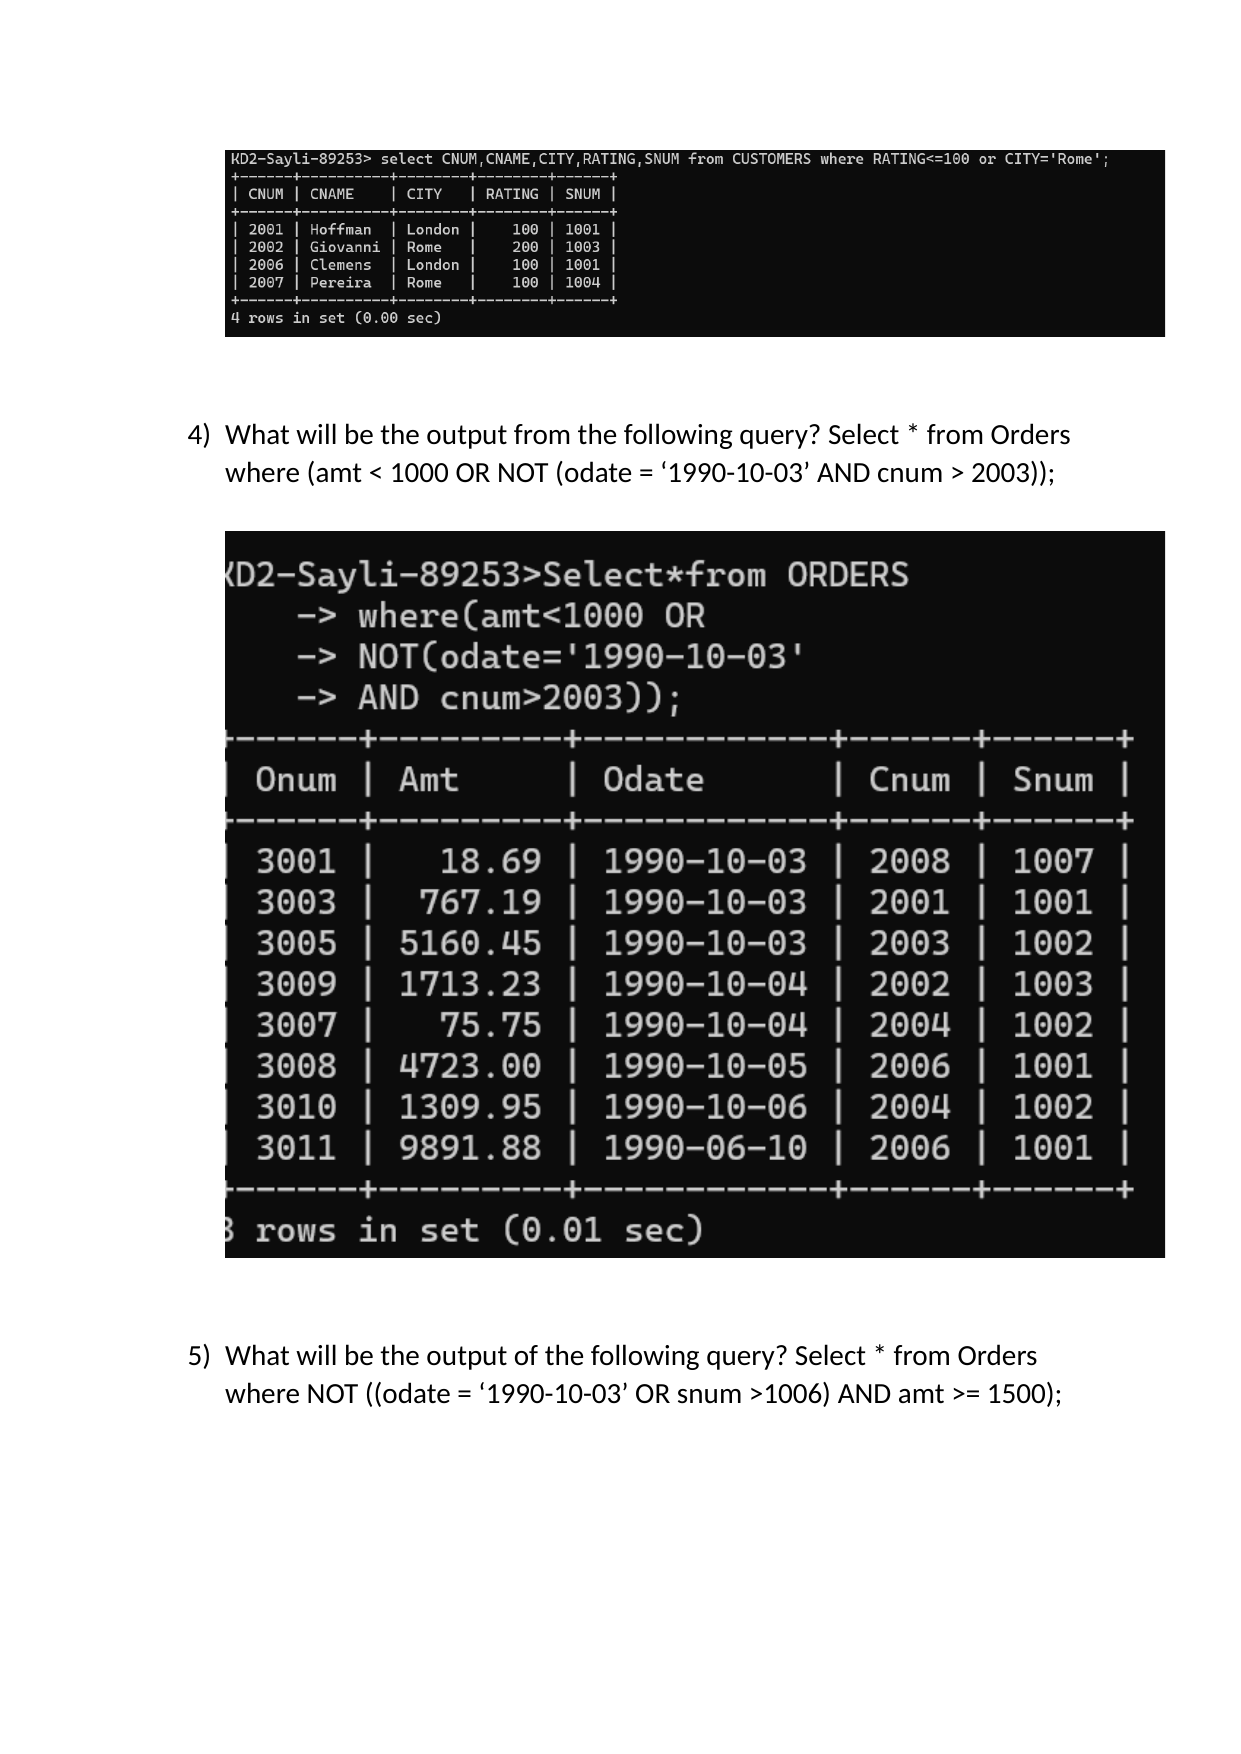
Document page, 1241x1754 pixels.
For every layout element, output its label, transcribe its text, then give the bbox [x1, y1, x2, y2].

picture [225, 531, 1166, 1258]
list What will be the output from the following query? Select * from Orders where (amt < 1000 OR NOT (odate = ‘1990-10-03’ AND cnum > 2003)); [187, 416, 1090, 490]
picture [225, 150, 1166, 337]
list What will be the output of the following query? Select * from Orders where NOT ((odate = ‘1990-10-03’ OR snum >1006) AND amt >= 1500); [187, 1337, 1090, 1411]
